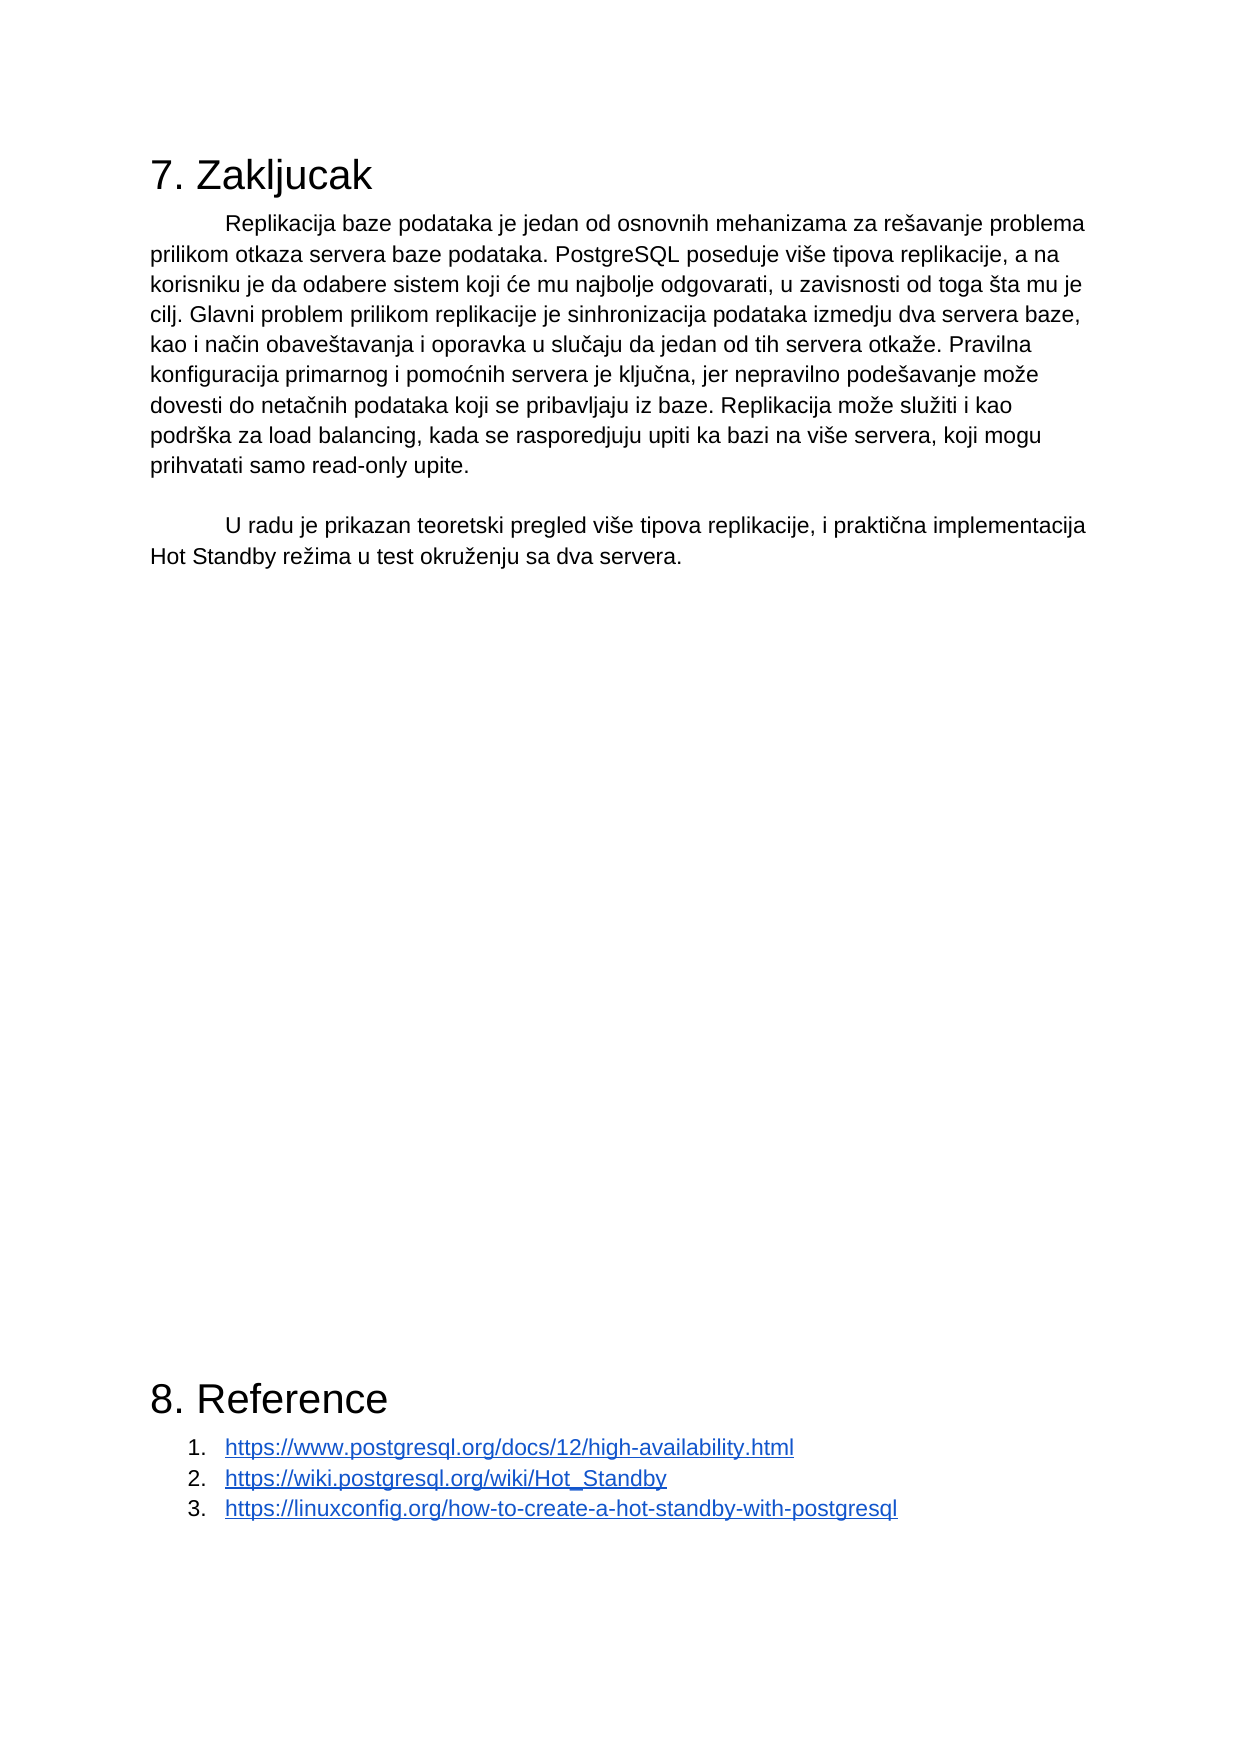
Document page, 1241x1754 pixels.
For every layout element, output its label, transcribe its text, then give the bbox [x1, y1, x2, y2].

subtitle 8. Reference [150, 1374, 1090, 1422]
list https://www.postgresql.org/docs/12/high-availability.html [187, 1434, 1090, 1461]
list https://wiki.postgresql.org/wiki/Hot_Standby [187, 1464, 1090, 1491]
subtitle 7. Zakljucak [150, 150, 1090, 198]
text U radu je prikazan teoretski pregled više tipova replikacije, i praktična implementacija Hot Standby režima u test okruženju sa dva servera. [150, 512, 1090, 569]
text Replikacija baze podataka je jedan od osnovnih mehanizama za rešavanje problema prilikom otkaza servera baze podataka. PostgreSQL poseduje više tipova replikacije, a na korisniku je da odabere sistem koji će mu najbolje odgovarati, u zavisnosti od toga šta mu je cilj. Glavni problem prilikom replikacije je sinhronizacija podataka izmedju dva servera baze, kao i način obaveštavanja i oporavka u slučaju da jedan od tih servera otkaže. Pravilna konfiguracija primarnog i pomoćnih servera je ključna, jer nepravilno podešavanje može dovesti do netačnih podataka koji se pribavljaju iz baze. Replikacija može služiti i kao podrška za load balancing, kada se rasporedjuju upiti ka bazi na više servera, koji mogu prihvatati samo read-only upite. [150, 210, 1090, 478]
list https://linuxconfig.org/how-to-create-a-hot-standby-with-postgresql [187, 1495, 1090, 1521]
